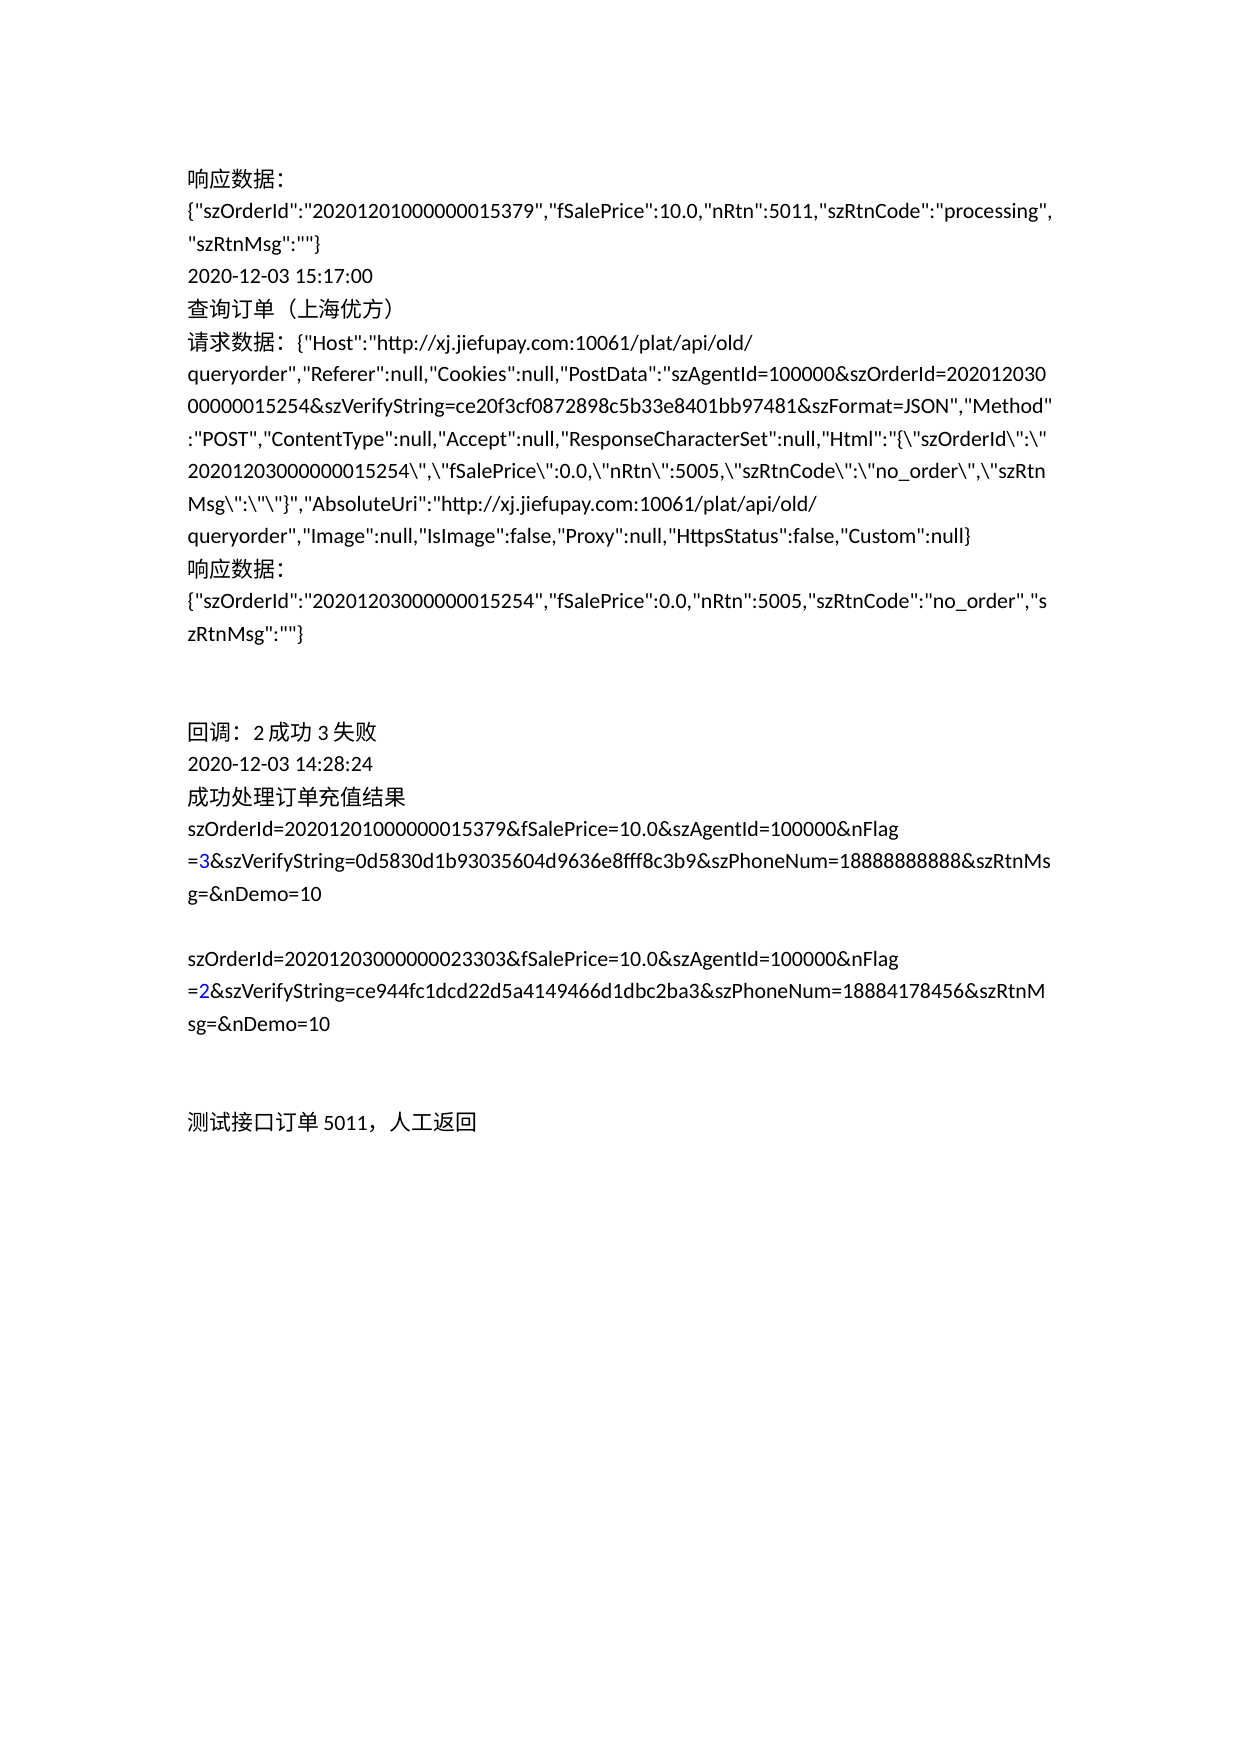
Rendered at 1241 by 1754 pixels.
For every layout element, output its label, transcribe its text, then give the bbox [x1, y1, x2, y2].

text 响应数据：{"szOrderId":"20201203000000015254","fSalePrice":0.0,"nRtn":5005,"szRtnCode":"no_order","szRtnMsg":""} [187, 552, 1053, 649]
text szOrderId=20201203000000023303&fSalePrice=10.0&szAgentId=100000&nFlag=2&szVerifyString=ce944fc1dcd22d5a4149466d1dbc2ba3&szPhoneNum=18884178456&szRtnMsg=&nDemo=10 [187, 942, 1053, 1039]
text 成功处理订单充值结果 [187, 779, 1053, 812]
text 2020-12-03 15:17:00 [187, 259, 1053, 292]
text 2020-12-03 14:28:24 [187, 747, 1053, 779]
text 查询订单（上海优方） [187, 292, 1053, 324]
text szOrderId=20201201000000015379&fSalePrice=10.0&szAgentId=100000&nFlag=3&szVerifyString=0d5830d1b93035604d9636e8fff8c3b9&szPhoneNum=18888888888&szRtnMsg=&nDemo=10 [187, 812, 1053, 909]
text 测试接口订单5011，人工返回 [187, 1104, 1053, 1137]
text 回调：2成功 3失败 [187, 714, 1053, 747]
text 请求数据：{"Host":"http://xj.jiefupay.com:10061/plat/api/old/queryorder","Referer":null,"Cookies":null,"PostData":"szAgentId=100000&szOrderId=20201203000000015254&szVerifyString=ce20f3cf0872898c5b33e8401bb97481&szFormat=JSON","Method":"POST","ContentType":null,"Accept":null,"ResponseCharacterSet":null,"Html":"{\"szOrderId\":\"20201203000000015254\",\"fSalePrice\":0.0,\"nRtn\":5005,\"szRtnCode\":\"no_order\",\"szRtnMsg\":\"\"}","AbsoluteUri":"http://xj.jiefupay.com:10061/plat/api/old/queryorder","Image":null,"IsImage":false,"Proxy":null,"HttpsStatus":false,"Custom":null} [187, 324, 1053, 552]
text 响应数据：{"szOrderId":"20201201000000015379","fSalePrice":10.0,"nRtn":5011,"szRtnCode":"processing","szRtnMsg":""} [187, 162, 1053, 259]
